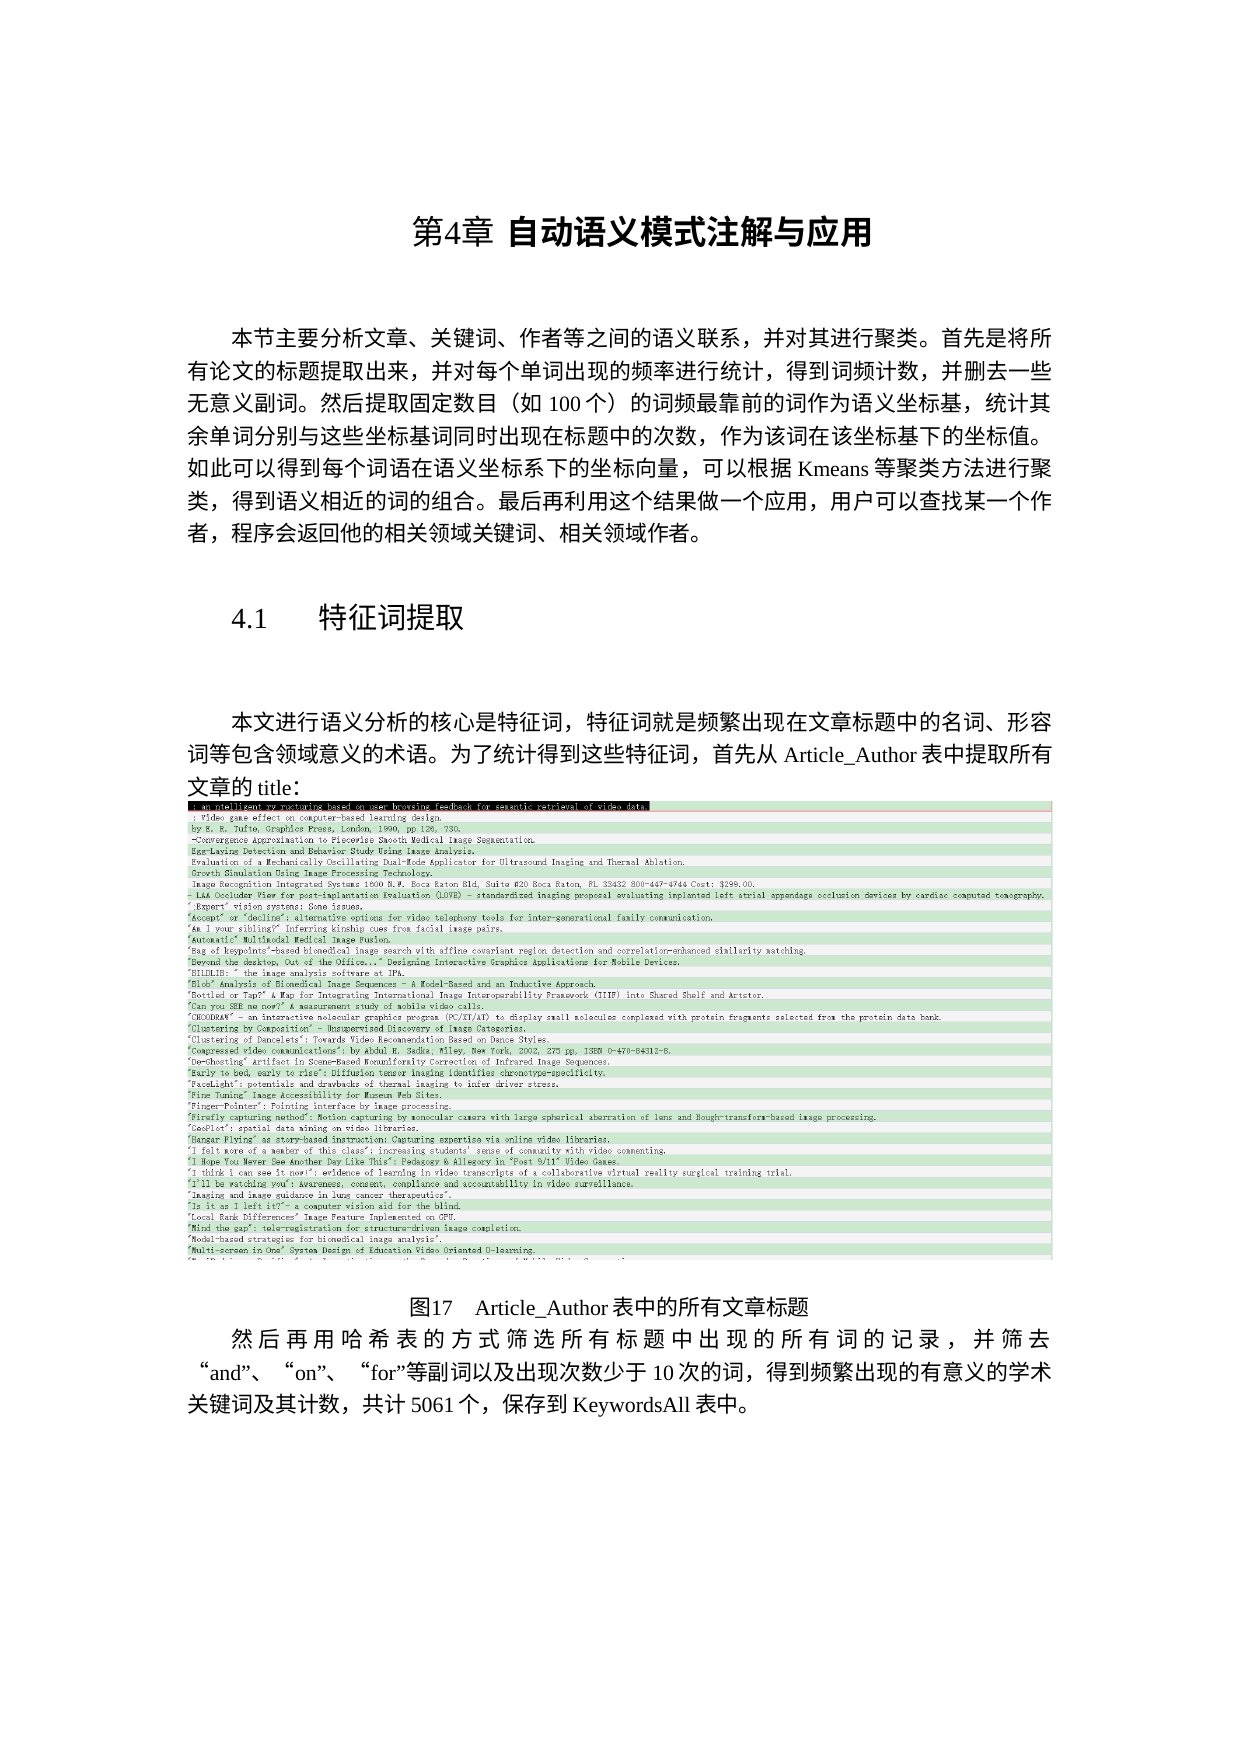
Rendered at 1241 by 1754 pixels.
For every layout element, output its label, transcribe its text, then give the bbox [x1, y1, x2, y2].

text 特征词提取 [231, 584, 1053, 649]
list Article_Author表中的所有文章标题 [187, 1289, 1053, 1322]
text 本节主要分析文章、关键词、作者等之间的语义联系，并对其进行聚类。首先是将所有论文的标题提取出来，并对每个单词出现的频率进行统计，得到词频计数，并删去一些无意义副词。然后提取固定数目（如100个）的词频最靠前的词作为语义坐标基，统计其余单词分别与这些坐标基词同时出现在标题中的次数，作为该词在该坐标基下的坐标值。如此可以得到每个词语在语义坐标系下的坐标向量，可以根据Kmeans等聚类方法进行聚类，得到语义相近的词的组合。最后再利用这个结果做一个应用，用户可以查找某一个作者，程序会返回他的相关领域关键词、相关领域作者。 [187, 321, 1053, 548]
picture [187, 801, 1053, 1260]
text 自动语义模式注解与应用 [231, 197, 1053, 262]
text 本文进行语义分析的核心是特征词，特征词就是频繁出现在文章标题中的名词、形容词等包含领域意义的术语。为了统计得到这些特征词，首先从Article_Author表中提取所有文章的title： [187, 704, 1053, 801]
text 然后再用哈希表的方式筛选所有标题中出现的所有词的记录，并筛去“and”、“on”、“for”等副词以及出现次数少于10次的词，得到频繁出现的有意义的学术关键词及其计数，共计5061个，保存到KeywordsAll表中。 [187, 1322, 1053, 1419]
